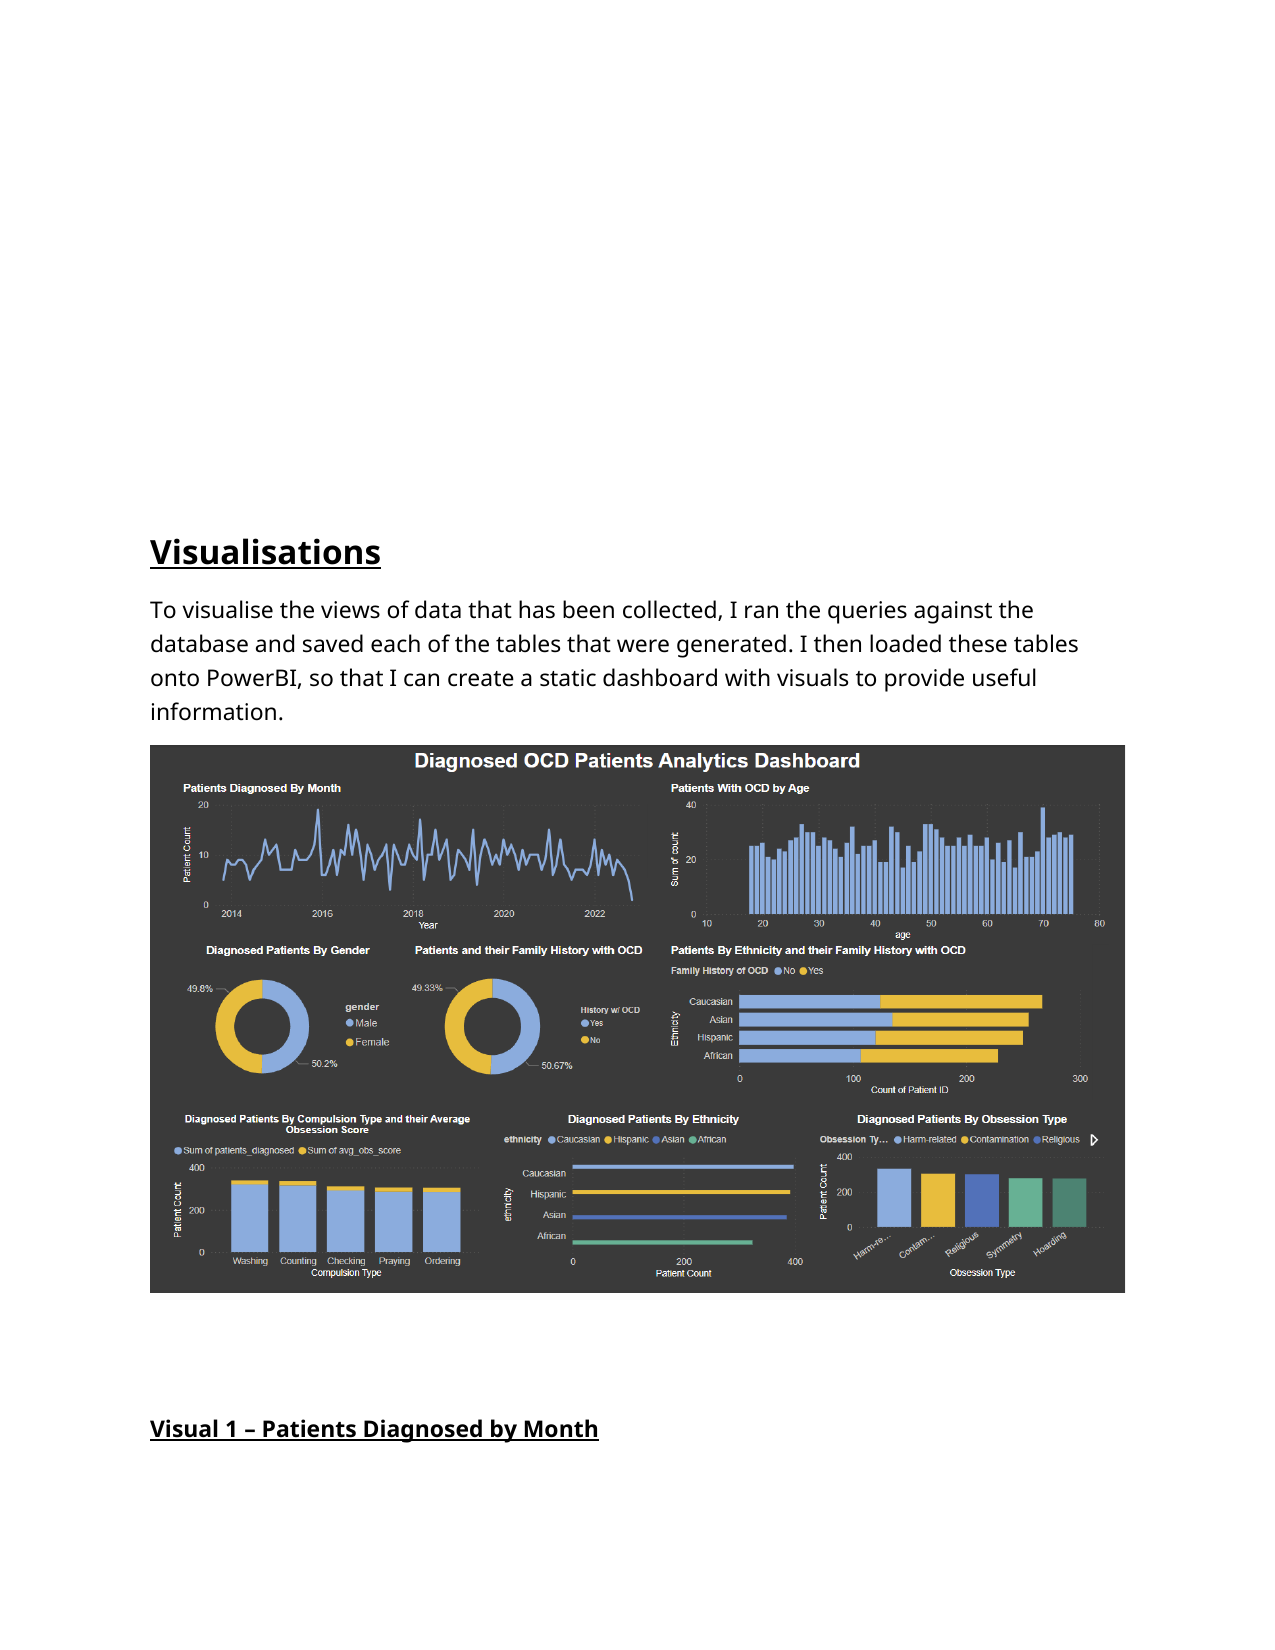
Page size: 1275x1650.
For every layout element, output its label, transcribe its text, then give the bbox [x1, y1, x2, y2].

text Visual 1 – Patients Diagnosed by Month [150, 1413, 1125, 1444]
picture [150, 745, 1125, 1293]
text To visualise the views of data that has been collected, I ran the queries against the database and saved each of the tables that were generated. I then loaded these tables onto PowerBI, so that I can create a static dashboard with visuals to provide useful information. [150, 594, 1125, 727]
text Visualisations [150, 528, 1125, 574]
